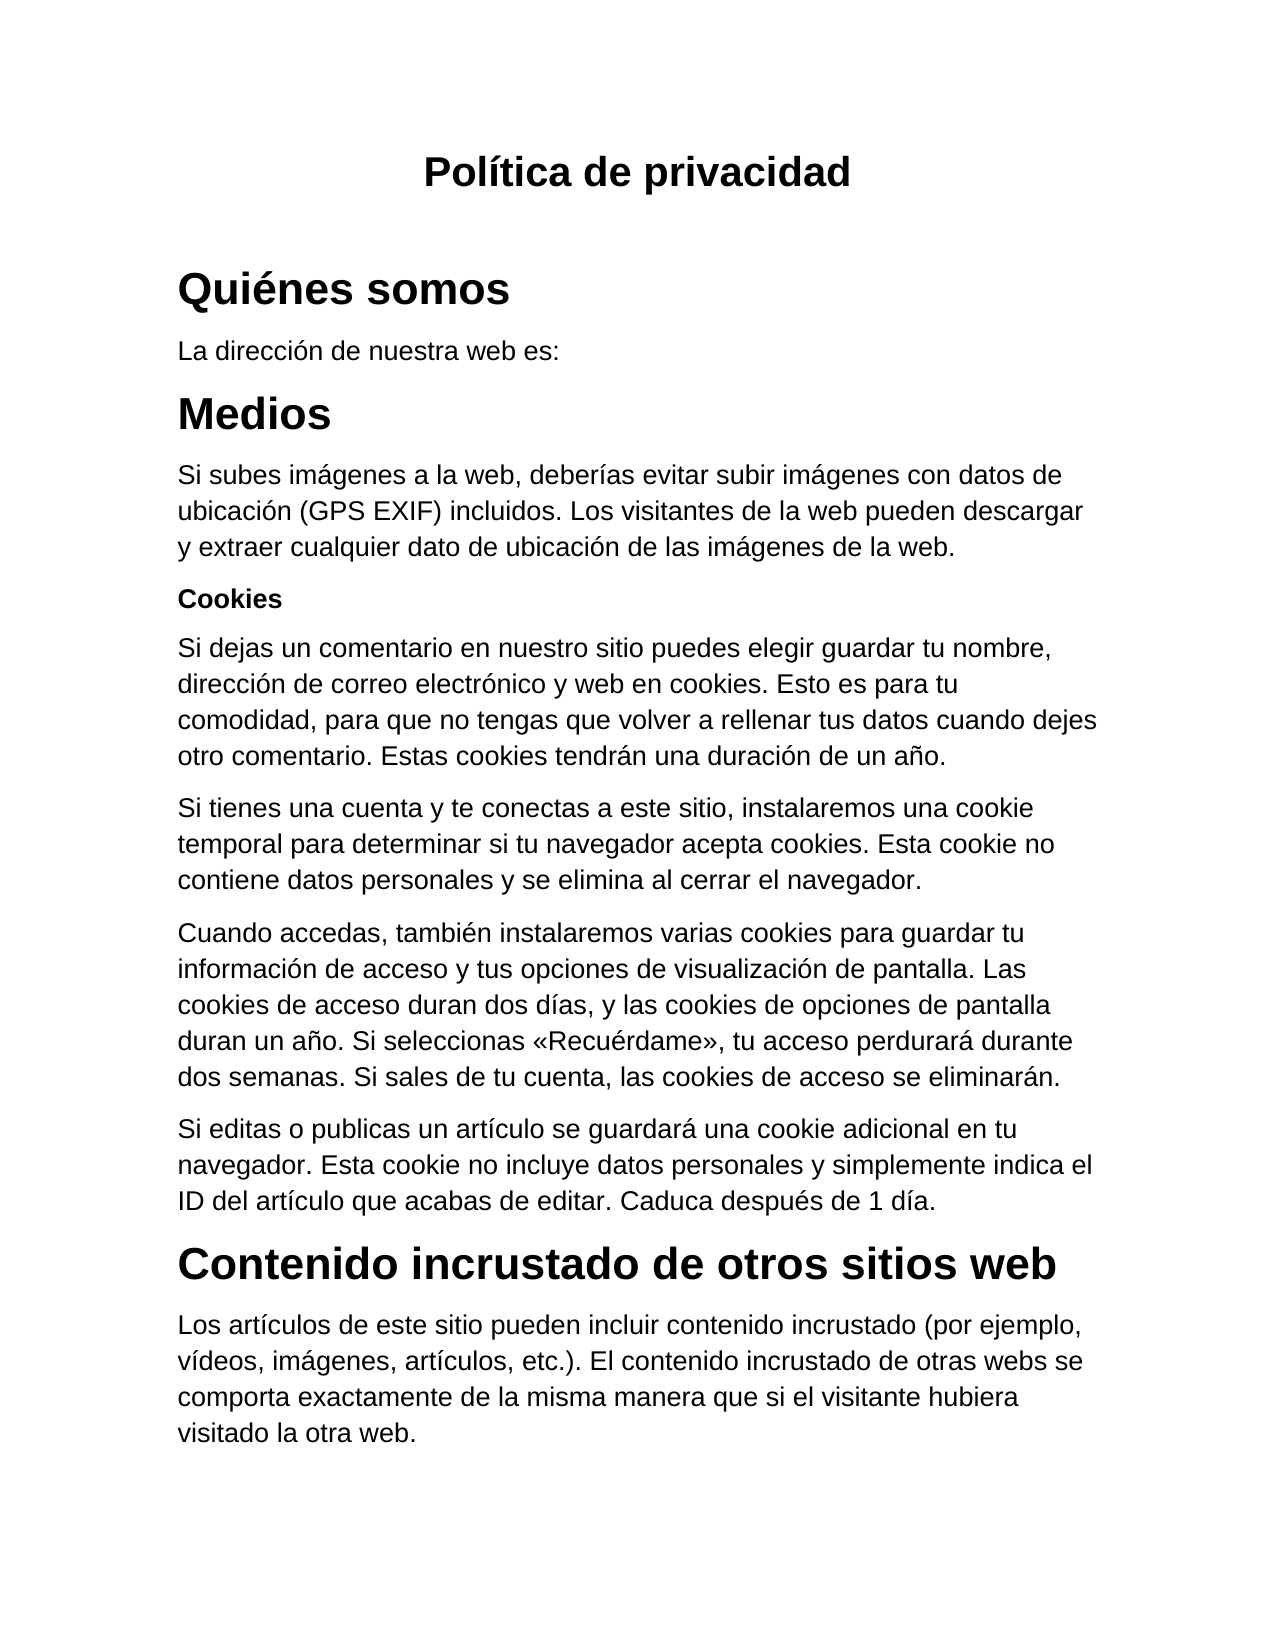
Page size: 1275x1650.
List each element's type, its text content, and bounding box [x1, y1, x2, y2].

subtitle Política de privacidad [177, 148, 1098, 196]
subtitle Medios [177, 387, 1098, 439]
text Si dejas un comentario en nuestro sitio puedes elegir guardar tu nombre, dirección de correo electrónico y web en cookies. Esto es para tu comodidad, para que no tengas que volver a rellenar tus datos cuando dejes otro comentario. Estas cookies tendrán una duración de un año. [177, 632, 1098, 771]
subtitle Quiénes somos [177, 263, 1098, 314]
subtitle Cookies [177, 583, 1098, 615]
subtitle Contenido incrustado de otros sitios web [177, 1238, 1098, 1289]
text Si tienes una cuenta y te conectas a este sitio, instalaremos una cookie temporal para determinar si tu navegador acepta cookies. Esta cookie no contiene datos personales y se elimina al cerrar el navegador. [177, 792, 1098, 895]
text Si subes imágenes a la web, deberías evitar subir imágenes con datos de ubicación (GPS EXIF) incluidos. Los visitantes de la web pueden descargar y extraer cualquier dato de ubicación de las imágenes de la web. [177, 459, 1098, 562]
text Los artículos de este sitio pueden incluir contenido incrustado (por ejemplo, vídeos, imágenes, artículos, etc.). El contenido incrustado de otras webs se comporta exactamente de la misma manera que si el visitante hubiera visitado la otra web. [177, 1309, 1098, 1448]
text Si editas o publicas un artículo se guardará una cookie adicional en tu navegador. Esta cookie no incluye datos personales y simplemente indica el ID del artículo que acabas de editar. Caduca después de 1 día. [177, 1113, 1098, 1216]
text Cuando accedas, también instalaremos varias cookies para guardar tu información de acceso y tus opciones de visualización de pantalla. Las cookies de acceso duran dos días, y las cookies de opciones de pantalla duran un año. Si seleccionas «Recuérdame», tu acceso perdurará durante dos semanas. Si sales de tu cuenta, las cookies de acceso se eliminarán. [177, 917, 1098, 1092]
text La dirección de nuestra web es: [177, 334, 1098, 366]
